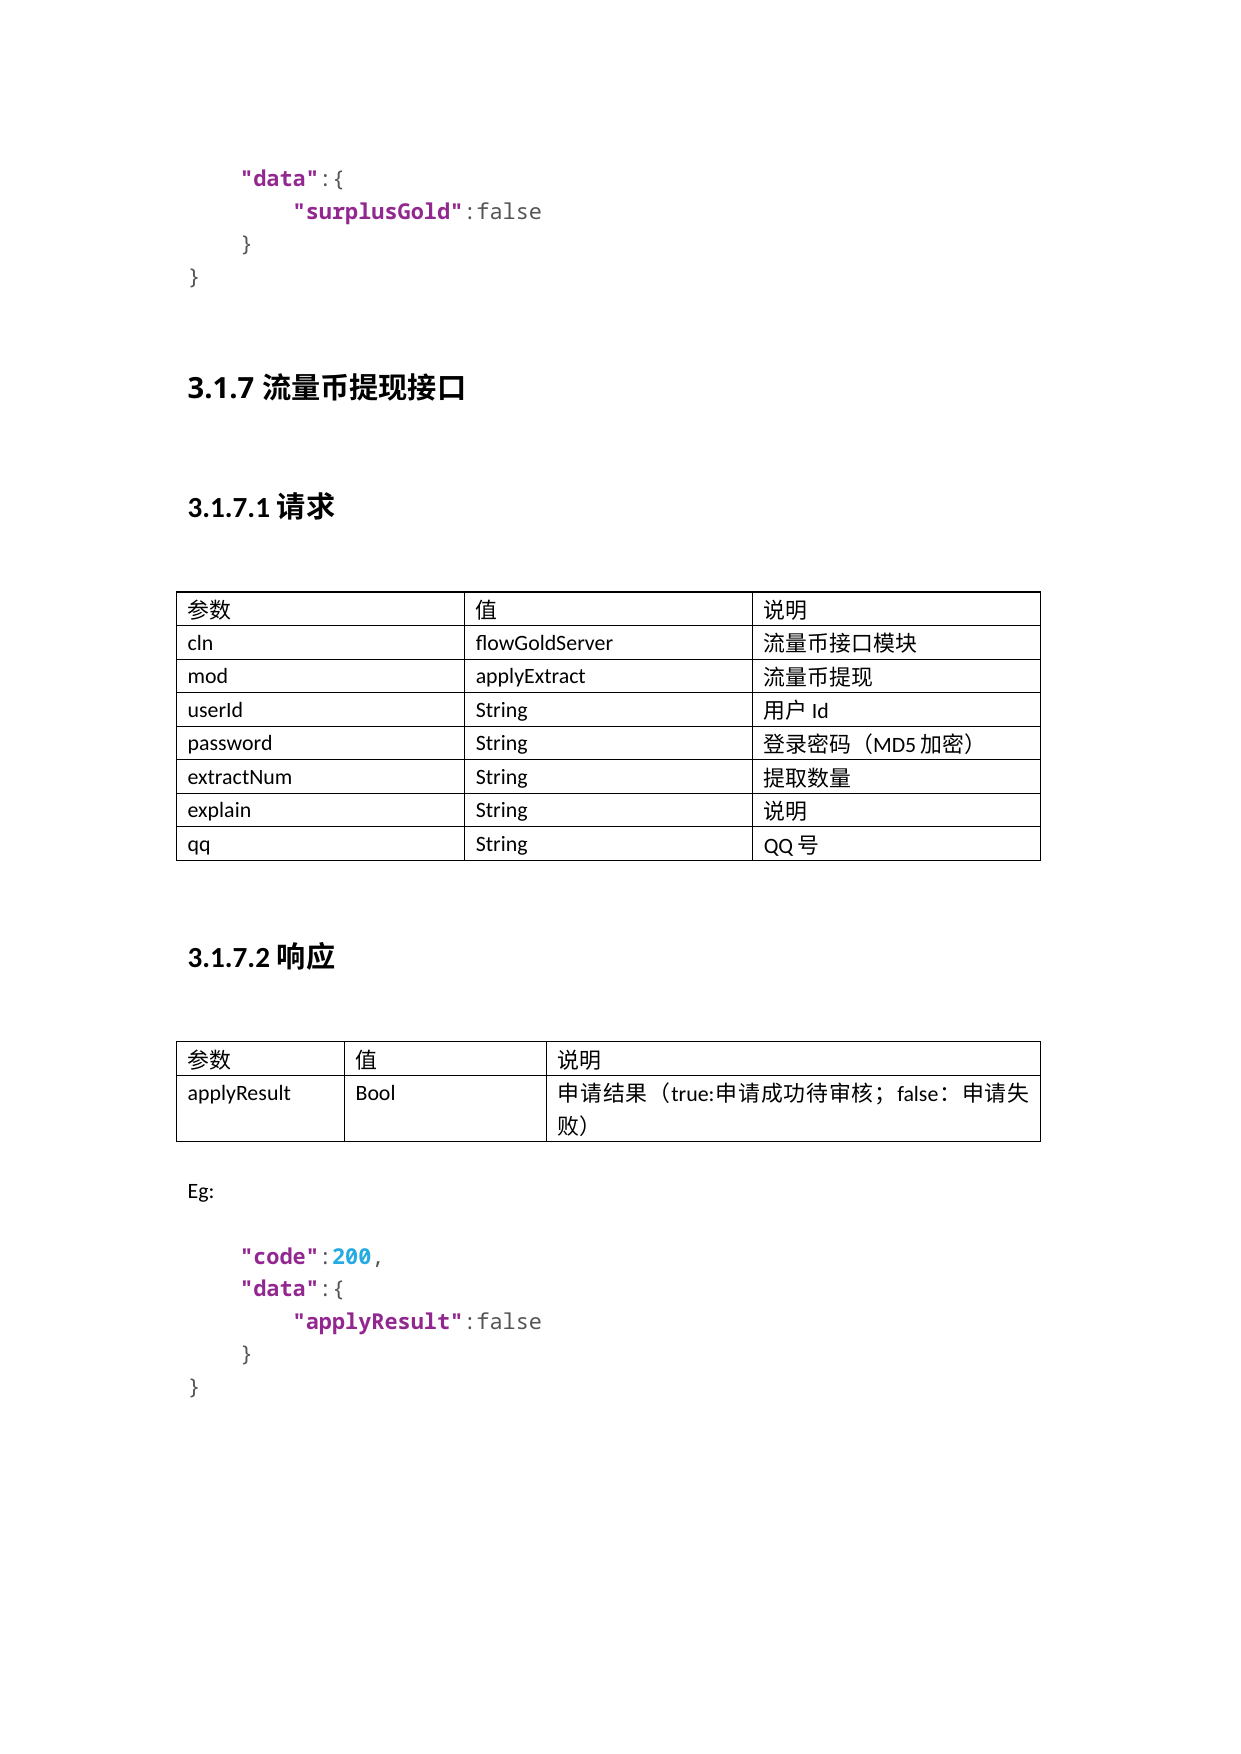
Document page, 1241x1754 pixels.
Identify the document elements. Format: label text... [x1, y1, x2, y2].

table_cell 用户Id [753, 693, 1040, 726]
table_cell 流量币接口模块 [753, 626, 1040, 658]
subtitle 3.1.7.2 响应 [187, 922, 1053, 987]
table_header 说明 [547, 1042, 1040, 1075]
table_cell String [465, 693, 752, 726]
table_cell String [465, 794, 752, 826]
text "code":200, "data":{ "applyResult":false } } [187, 1207, 1053, 1402]
table_cell String [465, 727, 752, 759]
table_cell 登录密码（MD5加密） [753, 727, 1040, 759]
table_header 参数 [177, 593, 464, 625]
table_cell mod [177, 660, 464, 692]
table_cell qq [177, 827, 464, 860]
subtitle 3.1.7.1 请求 [187, 472, 1053, 537]
table_cell 申请结果（true:申请成功待审核；false：申请失败） [547, 1076, 1040, 1141]
table_cell String [465, 760, 752, 793]
table_cell 说明 [753, 794, 1040, 826]
table_cell extractNum [177, 760, 464, 793]
table_cell flowGoldServer [465, 626, 752, 658]
table_header 值 [465, 593, 752, 625]
table_cell String [465, 827, 752, 860]
subtitle 3.1.7 流量币提现接口 [187, 354, 1053, 419]
table_cell userId [177, 693, 464, 726]
table_cell 流量币提现 [753, 660, 1040, 692]
table_cell 提取数量 [753, 760, 1040, 793]
table_cell cln [177, 626, 464, 658]
table_cell applyResult [177, 1076, 344, 1141]
table_cell applyExtract [465, 660, 752, 692]
table_header 值 [345, 1042, 546, 1075]
table_cell Bool [345, 1076, 546, 1141]
text Eg: [187, 1174, 1053, 1207]
table_cell QQ号 [753, 827, 1040, 860]
table_header 说明 [753, 593, 1040, 625]
table_cell password [177, 727, 464, 759]
table_cell explain [177, 794, 464, 826]
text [187, 162, 1053, 292]
table_header 参数 [177, 1042, 344, 1075]
